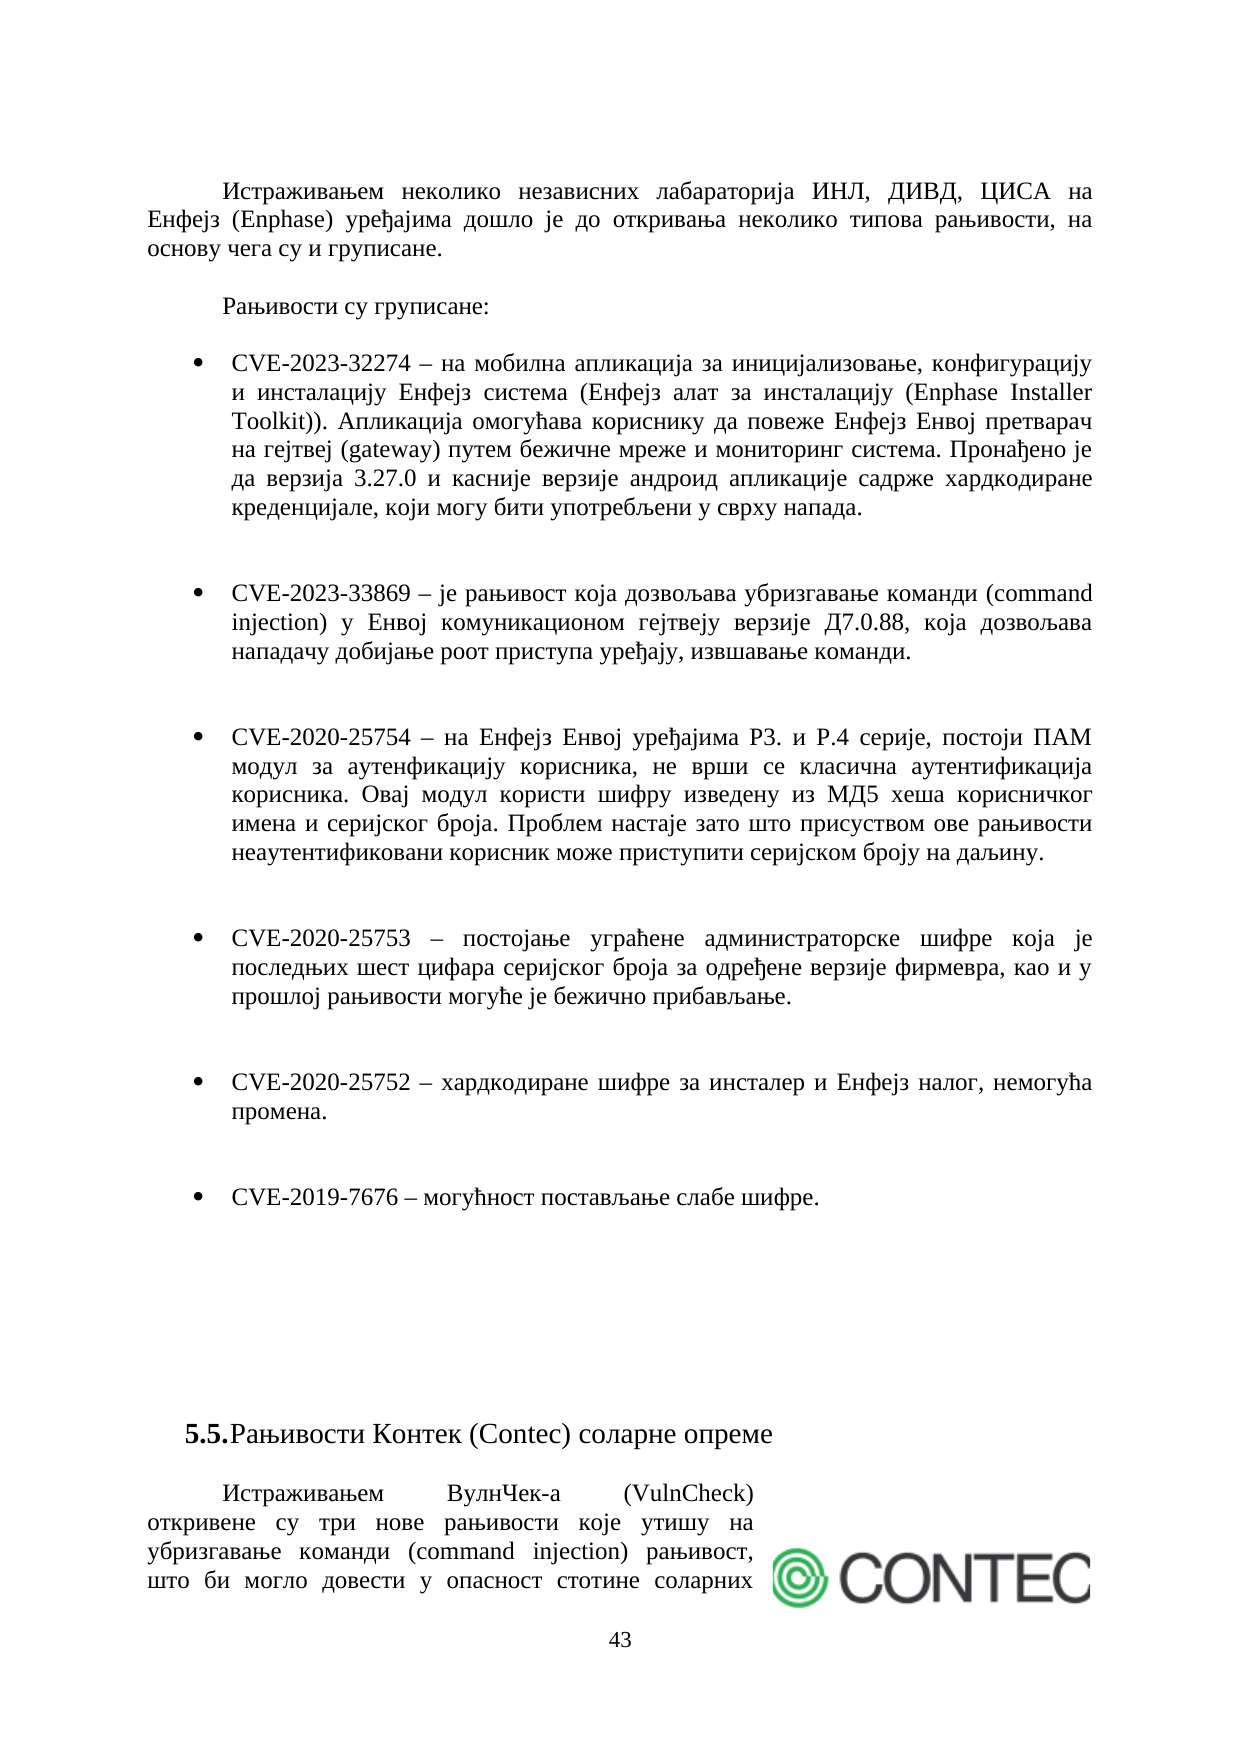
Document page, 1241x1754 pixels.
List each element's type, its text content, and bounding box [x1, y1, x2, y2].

list CVE-2023-33869 – је рањивост која дозвољава убризгавање команди (command injection) у Енвој комуникационом гејтвеју верзије Д7.0.88, која дозвољава нападачу добијање роот приступа уређају, извшавање команди. [194, 578, 1093, 664]
list CVE-2020-25752 – хардкодиране шифре за инсталер и Енфејз налог, немогућа промена. [194, 1067, 1093, 1124]
picture [771, 1495, 1089, 1657]
list CVE-2023-32274 – на мобилна апликација за иницијализовање, конфигурацију и инсталацију Енфејз система (Енфејз алат за инсталацију (Enphase Installer Toolkit)). Апликација омогућава кориснику да повеже Енфејз Енвој претварач на гејтвеј (gateway) путем бежичне мреже и мониторинг система. Пронађено је да верзија 3.27.0 и касније верзије андроид апликације садрже хардкодиране креденцијале, који могу бити употребљени у сврху напада. [194, 348, 1093, 521]
text Истраживањем неколико независних лабараторија ИНЛ, ДИВД, ЦИСА на Енфејз (Enphase) уређајима дошло је до откривања неколико типова рањивости, на основу чега су и груписане. [147, 176, 1093, 262]
list CVE-2020-25754 – на Енфејз Енвој уређајима Р3. и Р.4 серије, постоји ПАМ модул за аутенфикацију корисника, не врши се класична аутентификација корисника. Овај модул користи шифру изведену из МД5 хеша корисничког имена и серијског броја. Проблем настаје зато што присуством ове рањивости неаутентификовани корисник може приступити серијском броју на даљину. [194, 722, 1093, 866]
list CVE-2019-7676 – могућност постављање слабе шифре. [194, 1182, 1093, 1211]
text Рањивости су груписане: [147, 291, 1093, 319]
subtitle Рањивости Контек (Contec) соларне опреме [184, 1416, 1093, 1450]
list CVE-2020-25753 – постојање уграћене администраторске шифре која је последњих шест цифара серијског броја за одређене верзије фирмевра, као и у прошлој рањивости могуће је бежично прибављање. [194, 923, 1093, 1009]
